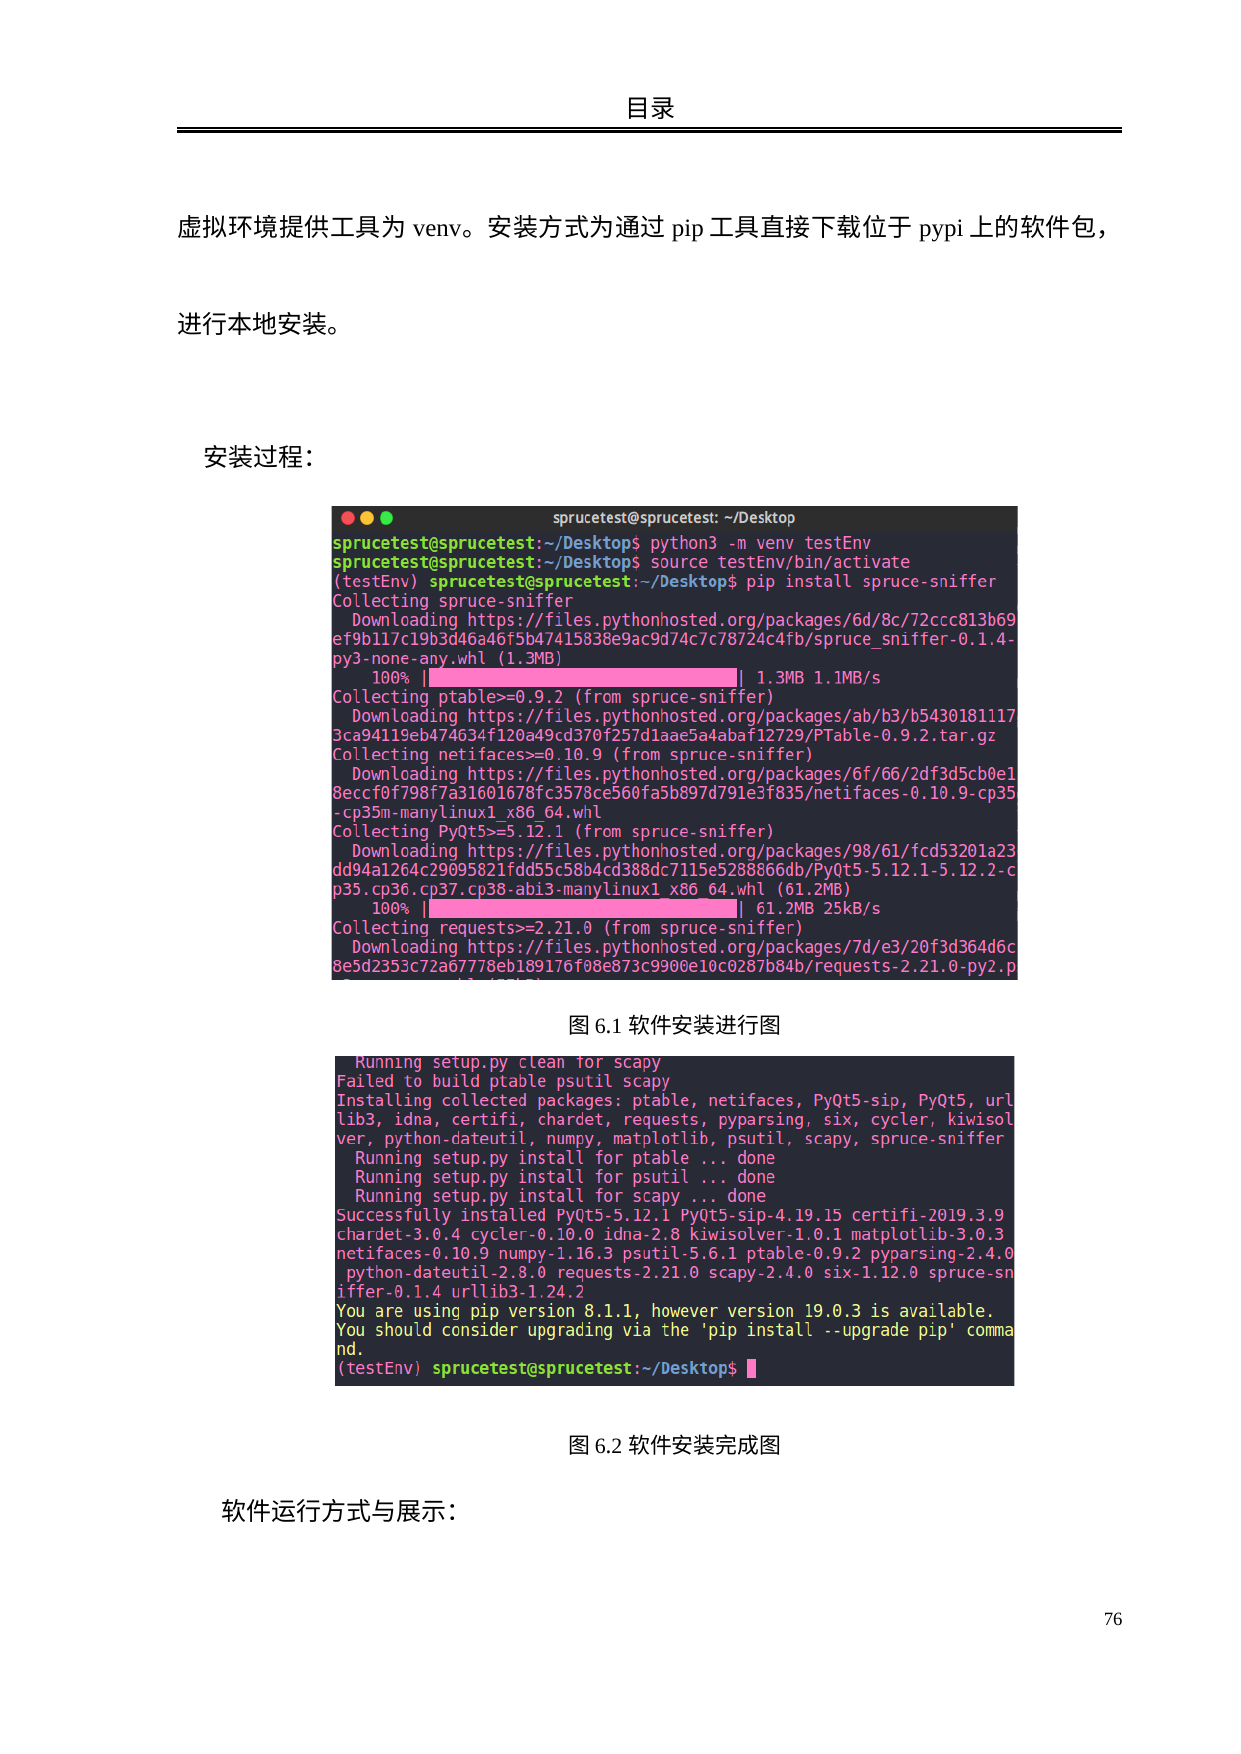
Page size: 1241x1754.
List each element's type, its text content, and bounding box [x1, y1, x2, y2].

text 图6.1 软件安装进行图 [177, 1008, 1122, 1041]
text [177, 193, 1122, 355]
picture [335, 1056, 1015, 1386]
text 图6.2 软件安装完成图 [177, 1428, 1122, 1461]
text 安装过程： [177, 423, 1122, 488]
text 软件运行方式与展示： [177, 1477, 1122, 1542]
picture [331, 506, 1018, 980]
